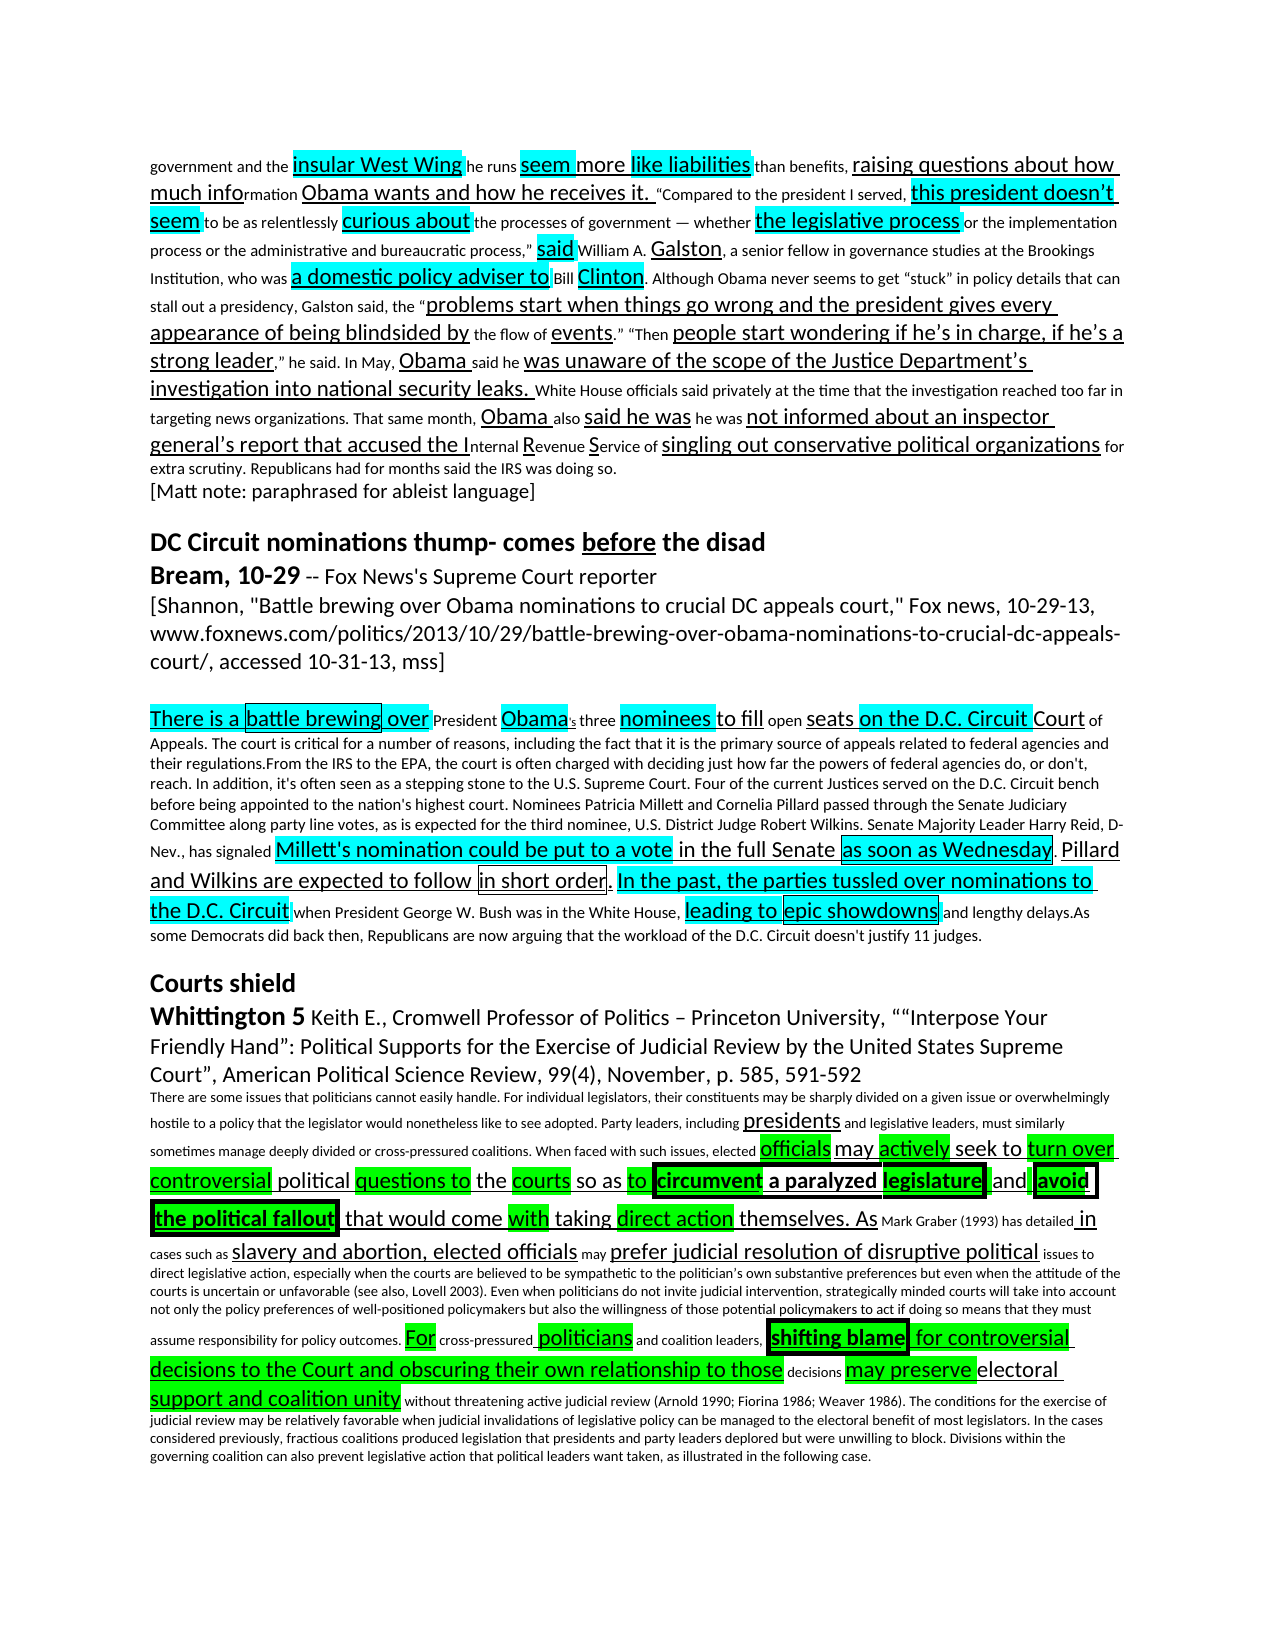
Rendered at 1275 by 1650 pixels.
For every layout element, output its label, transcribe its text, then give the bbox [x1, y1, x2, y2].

text Bream, 10-29 -- Fox News's Supreme Court reporter [150, 558, 1125, 591]
subtitle Courts shield [150, 966, 1125, 999]
text There is a battle brewing over President Obama's three nominees to fill open seats on the D.C. Circuit Court of Appeals. The court is critical for a number of reasons, including the fact that it is the primary source of appeals related to federal agencies and their regulations.From the IRS to the EPA, the court is often charged with deciding just how far the powers of federal agencies do, or don't, reach. In addition, it's often seen as a stepping stone to the U.S. Supreme Court. Four of the current Justices served on the D.C. Circuit bench before being appointed to the nation's highest court. Nominees Patricia Millett and Cornelia Pillard passed through the Senate Judiciary Committee along party line votes, as is expected for the third nominee, U.S. District Judge Robert Wilkins. Senate Majority Leader Harry Reid, D-Nev., has signaled Millett's nomination could be put to a vote in the full Senate as soon as Wednesday. Pillard and Wilkins are expected to follow in short order. In the past, the parties tussled over nominations to the D.C. Circuit when President George W. Bush was in the White House, leading to epic showdowns and lengthy delays.As some Democrats did back then, Republicans are now arguing that the workload of the D.C. Circuit doesn't justify 11 judges. [150, 703, 1125, 945]
text There are some issues that politicians cannot easily handle. For individual legislators, their constituents may be sharply divided on a given issue or overwhelmingly hostile to a policy that the legislator would nonetheless like to see adopted. Party leaders, including presidents and legislative leaders, must similarly sometimes manage deeply divided or cross-pressured coalitions. When faced with such issues, elected officials may actively seek to turn over controversial political questions to the courts so as to circumvent a paralyzed legislature and avoid the political fallout that would come with taking direct action themselves. As Mark Graber (1993) has detailed in cases such as slavery and abortion, elected officials may prefer judicial resolution of disruptive political issues to direct legislative action, especially when the courts are believed to be sympathetic to the politician’s own substantive preferences but even when the attitude of the courts is uncertain or unfavorable (see also, Lovell 2003). Even when politicians do not invite judicial intervention, strategically minded courts will take into account not only the policy preferences of well-positioned policymakers but also the willingness of those potential policymakers to act if doing so means that they must assume responsibility for policy outcomes. For cross-pressured politicians and coalition leaders, shifting blame for controversial decisions to the Court and obscuring their own relationship to those decisions may preserve electoral support and coalition unity without threatening active judicial review (Arnold 1990; Fiorina 1986; Weaver 1986). The conditions for the exercise of judicial review may be relatively favorable when judicial invalidations of legislative policy can be managed to the electoral benefit of most legislators. In the cases considered previously, fractious coalitions produced legislation that presidents and party leaders deplored but were unwilling to block. Divisions within the governing coalition can also prevent legislative action that political leaders want taken, as illustrated in the following case. [150, 1088, 1125, 1465]
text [150, 150, 1125, 478]
text Whittington 5 Keith E., Cromwell Professor of Politics – Princeton University, ““Interpose Your Friendly Hand”: Political Supports for the Exercise of Judicial Review by the United States Supreme Court”, American Political Science Review, 99(4), November, p. 585, 591-592 [150, 999, 1125, 1088]
text [Shannon, "Battle brewing over Obama nominations to crucial DC appeals court," Fox news, 10-29-13, www.foxnews.com/politics/2013/10/29/battle-brewing-over-obama-nominations-to-crucial-dc-appeals-court/, accessed 10-31-13, mss] [150, 591, 1125, 675]
subtitle DC Circuit nominations thump- comes before the disad [150, 525, 1125, 558]
text [Matt note: paraphrased for ableist language] [150, 478, 1125, 504]
